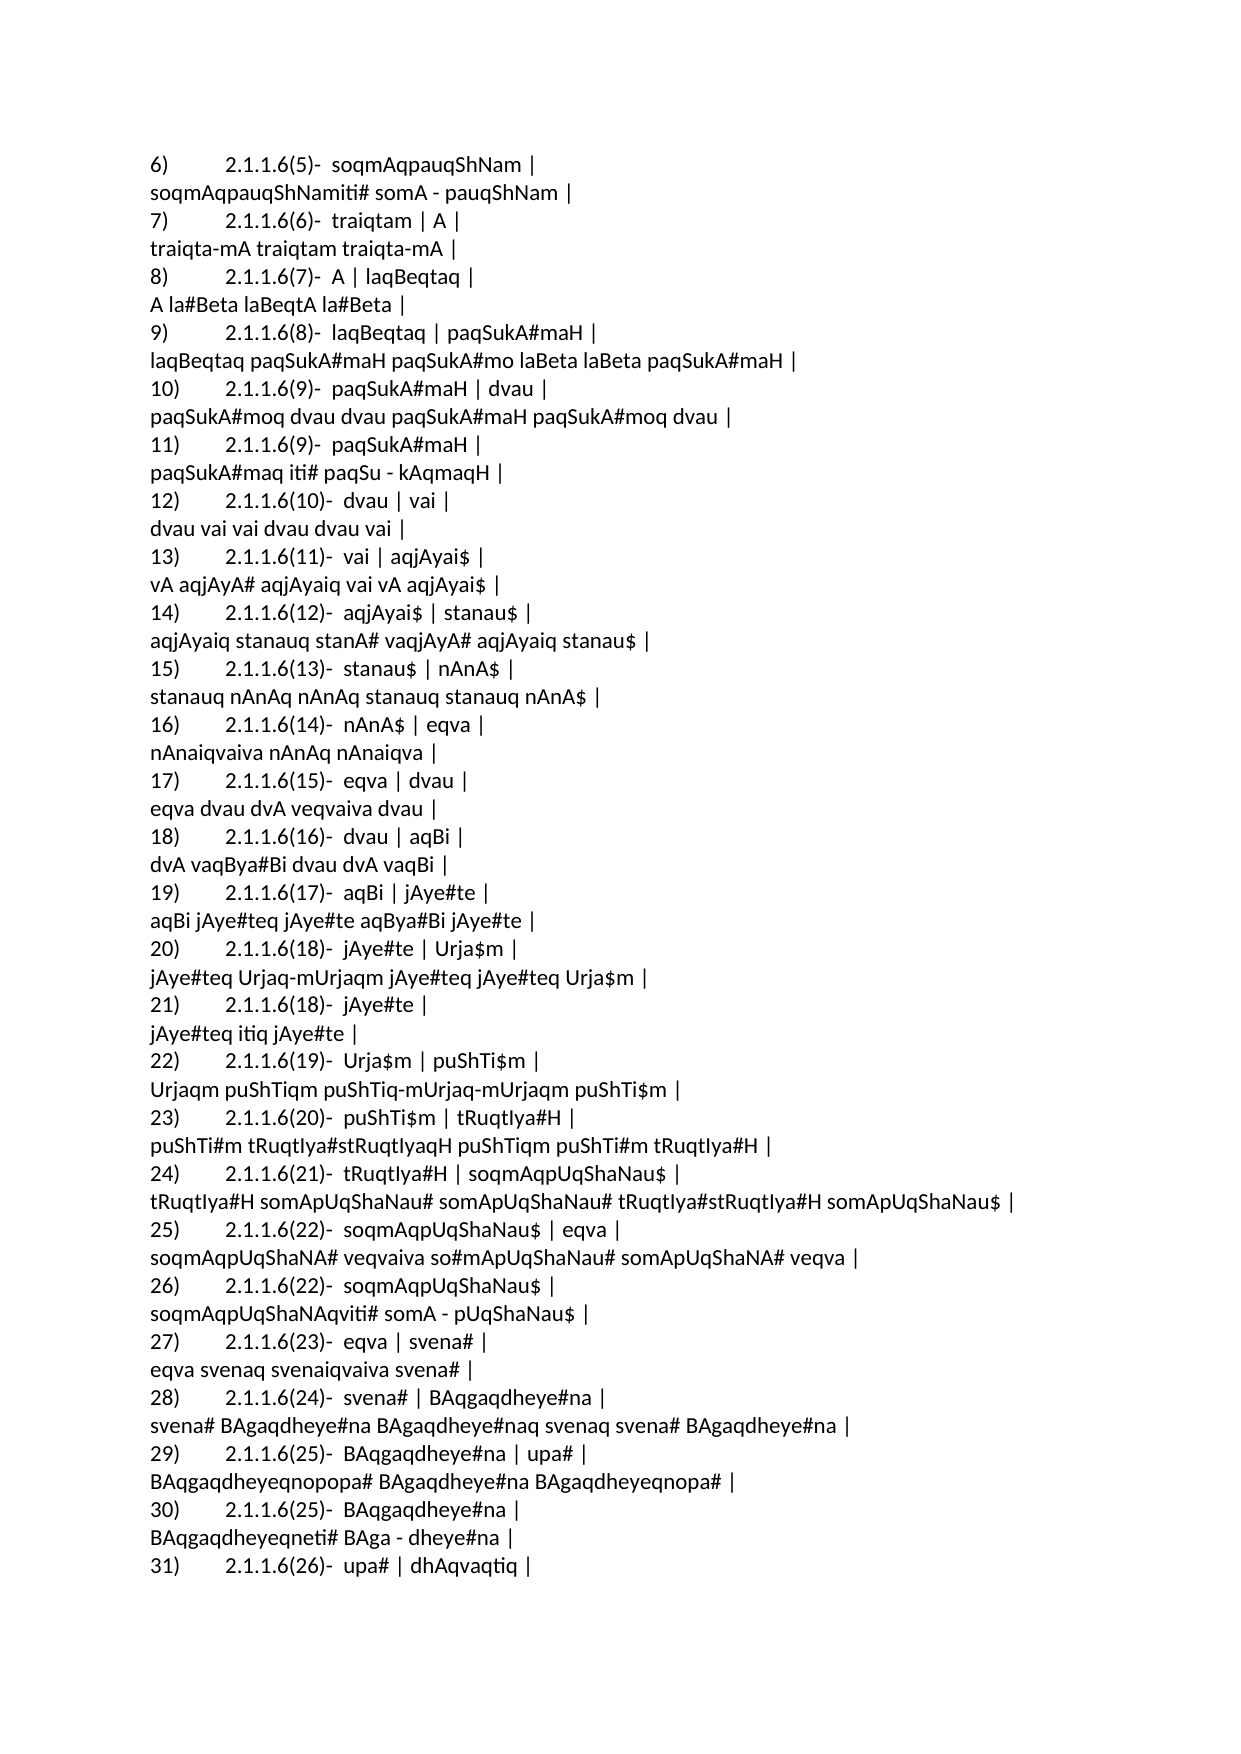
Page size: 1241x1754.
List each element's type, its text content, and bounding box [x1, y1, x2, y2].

text 27) 2.1.1.6(23)- eqva | svena# | [150, 1327, 1090, 1355]
text paqSukA#moq dvau dvau paqSukA#maH paqSukA#moq dvau | [150, 402, 1090, 430]
text 19) 2.1.1.6(17)- aqBi | jAye#te | [150, 878, 1090, 907]
text 29) 2.1.1.6(25)- BAqgaqdheye#na | upa# | [150, 1439, 1090, 1467]
text laqBeqtaq paqSukA#maH paqSukA#mo laBeta laBeta paqSukA#maH | [150, 346, 1090, 374]
text 13) 2.1.1.6(11)- vai | aqjAyai$ | [150, 542, 1090, 570]
text 16) 2.1.1.6(14)- nAnA$ | eqva | [150, 710, 1090, 738]
text aqjAyaiq stanauq stanA# vaqjAyA# aqjAyaiq stanau$ | [150, 626, 1090, 654]
text svena# BAgaqdheye#na BAgaqdheye#naq svenaq svena# BAgaqdheye#na | [150, 1411, 1090, 1439]
text 7) 2.1.1.6(6)- traiqtam | A | [150, 206, 1090, 234]
text 21) 2.1.1.6(18)- jAye#te | [150, 991, 1090, 1019]
text 11) 2.1.1.6(9)- paqSukA#maH | [150, 430, 1090, 458]
text soqmAqpauqShNamiti# somA - pauqShNam | [150, 178, 1090, 206]
text traiqta-mA traiqtam traiqta-mA | [150, 234, 1090, 262]
text BAqgaqdheyeqnopopa# BAgaqdheye#na BAgaqdheyeqnopa# | [150, 1467, 1090, 1495]
text 18) 2.1.1.6(16)- dvau | aqBi | [150, 822, 1090, 851]
text jAye#teq Urjaq-mUrjaqm jAye#teq jAye#teq Urja$m | [150, 963, 1090, 991]
text soqmAqpUqShaNA# veqvaiva so#mApUqShaNau# somApUqShaNA# veqva | [150, 1243, 1090, 1271]
text 28) 2.1.1.6(24)- svena# | BAqgaqdheye#na | [150, 1383, 1090, 1411]
text 22) 2.1.1.6(19)- Urja$m | puShTi$m | [150, 1047, 1090, 1075]
text 30) 2.1.1.6(25)- BAqgaqdheye#na | [150, 1495, 1090, 1523]
text 6) 2.1.1.6(5)- soqmAqpauqShNam | [150, 150, 1090, 178]
text 12) 2.1.1.6(10)- dvau | vai | [150, 486, 1090, 514]
text 26) 2.1.1.6(22)- soqmAqpUqShaNau$ | [150, 1271, 1090, 1299]
text 31) 2.1.1.6(26)- upa# | dhAqvaqtiq | [150, 1551, 1090, 1579]
text 25) 2.1.1.6(22)- soqmAqpUqShaNau$ | eqva | [150, 1215, 1090, 1243]
text aqBi jAye#teq jAye#te aqBya#Bi jAye#te | [150, 907, 1090, 934]
text 15) 2.1.1.6(13)- stanau$ | nAnA$ | [150, 654, 1090, 682]
text 10) 2.1.1.6(9)- paqSukA#maH | dvau | [150, 374, 1090, 402]
text paqSukA#maq iti# paqSu - kAqmaqH | [150, 458, 1090, 486]
text eqva svenaq svenaiqvaiva svena# | [150, 1355, 1090, 1383]
text 14) 2.1.1.6(12)- aqjAyai$ | stanau$ | [150, 598, 1090, 626]
text 20) 2.1.1.6(18)- jAye#te | Urja$m | [150, 934, 1090, 963]
text 8) 2.1.1.6(7)- A | laqBeqtaq | [150, 262, 1090, 290]
text A la#Beta laBeqtA la#Beta | [150, 290, 1090, 318]
text eqva dvau dvA veqvaiva dvau | [150, 794, 1090, 822]
text dvA vaqBya#Bi dvau dvA vaqBi | [150, 851, 1090, 878]
text stanauq nAnAq nAnAq stanauq stanauq nAnA$ | [150, 682, 1090, 710]
text dvau vai vai dvau dvau vai | [150, 514, 1090, 542]
text 17) 2.1.1.6(15)- eqva | dvau | [150, 766, 1090, 794]
text 9) 2.1.1.6(8)- laqBeqtaq | paqSukA#maH | [150, 318, 1090, 346]
text 23) 2.1.1.6(20)- puShTi$m | tRuqtIya#H | [150, 1103, 1090, 1131]
text nAnaiqvaiva nAnAq nAnaiqva | [150, 738, 1090, 766]
text jAye#teq itiq jAye#te | [150, 1019, 1090, 1047]
text BAqgaqdheyeqneti# BAga - dheye#na | [150, 1523, 1090, 1551]
text 24) 2.1.1.6(21)- tRuqtIya#H | soqmAqpUqShaNau$ | [150, 1159, 1090, 1187]
text tRuqtIya#H somApUqShaNau# somApUqShaNau# tRuqtIya#stRuqtIya#H somApUqShaNau$ | [150, 1187, 1090, 1215]
text Urjaqm puShTiqm puShTiq-mUrjaq-mUrjaqm puShTi$m | [150, 1075, 1090, 1103]
text vA aqjAyA# aqjAyaiq vai vA aqjAyai$ | [150, 570, 1090, 598]
text puShTi#m tRuqtIya#stRuqtIyaqH puShTiqm puShTi#m tRuqtIya#H | [150, 1131, 1090, 1159]
text soqmAqpUqShaNAqviti# somA - pUqShaNau$ | [150, 1299, 1090, 1327]
